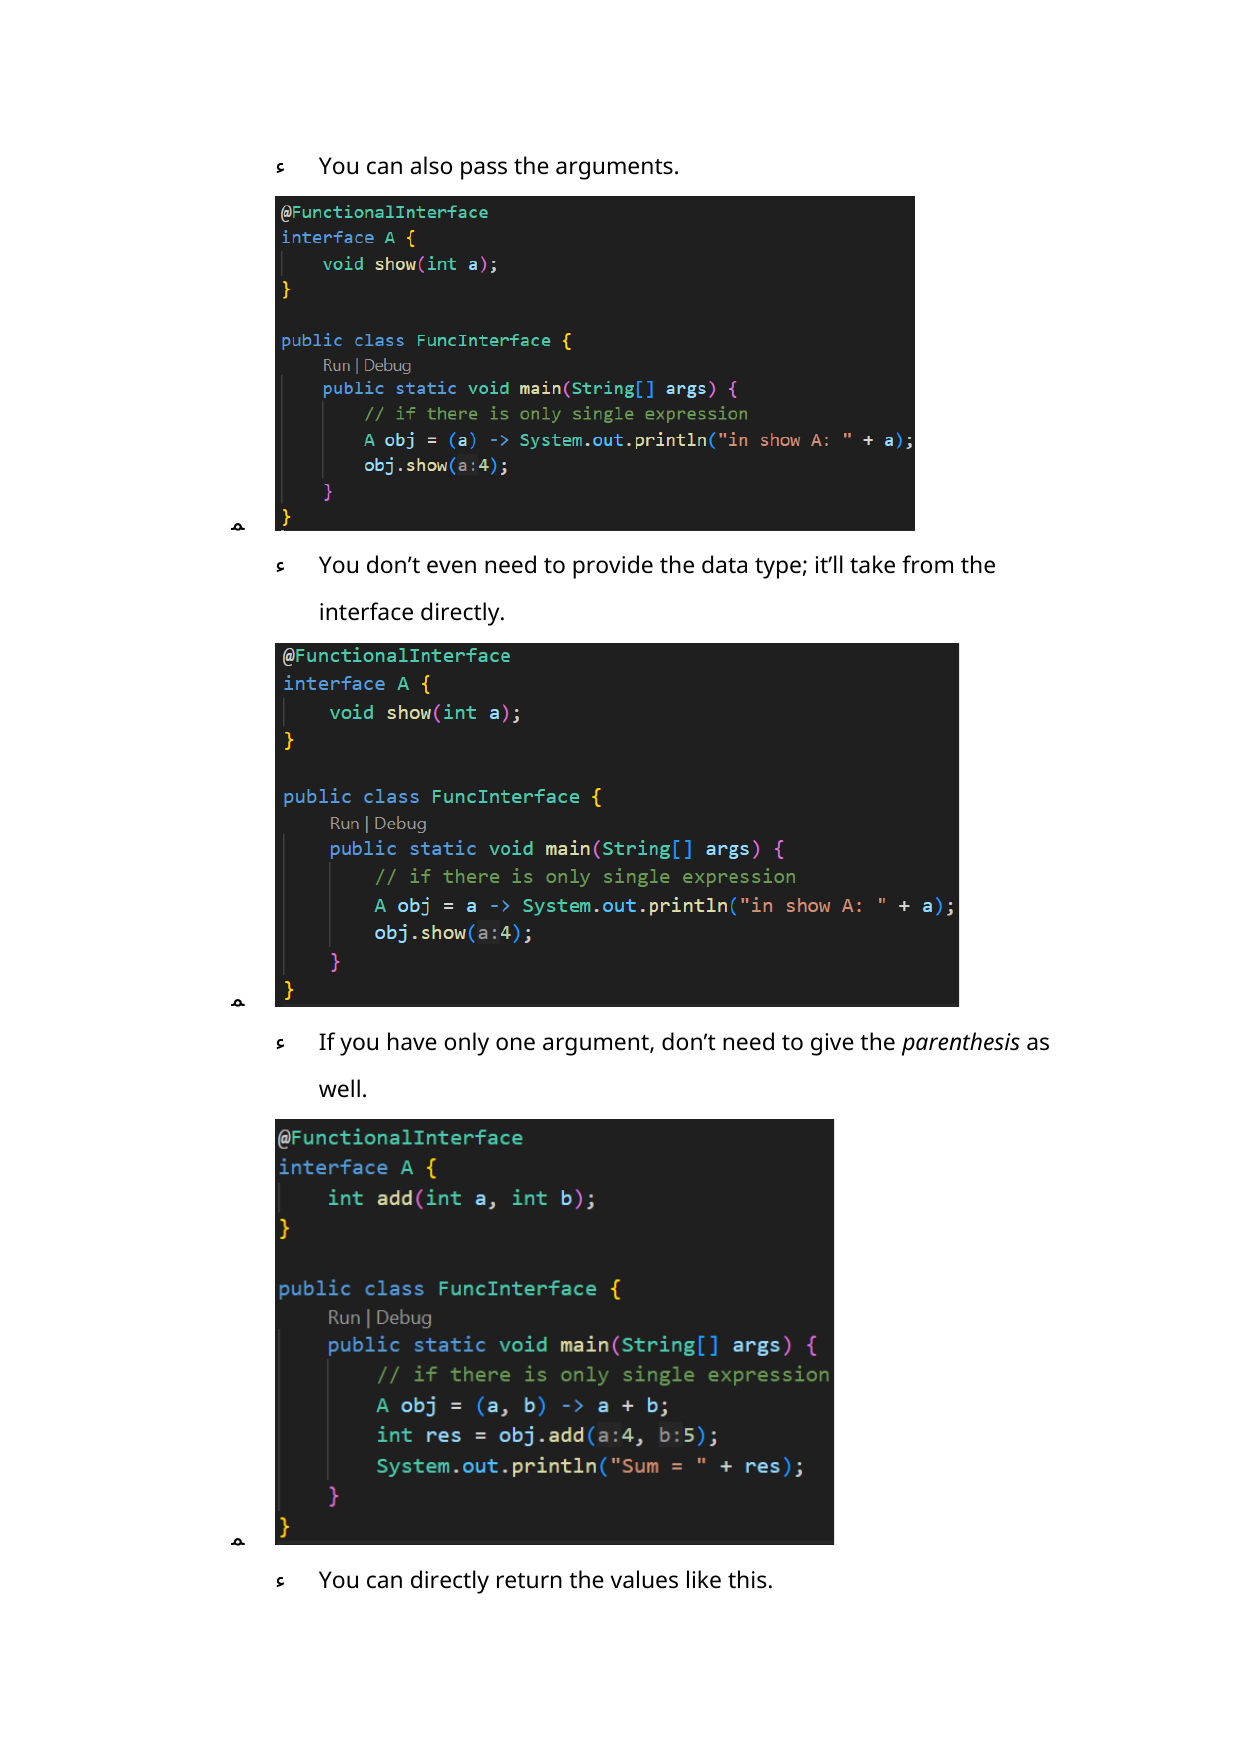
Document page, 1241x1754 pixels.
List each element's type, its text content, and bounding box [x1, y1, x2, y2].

list You don’t even need to provide the data type; it’ll take from the interface directly. [275, 549, 1053, 627]
picture [275, 196, 915, 531]
list If you have only one argument, don’t need to give the parenthesis as well. [275, 1026, 1053, 1104]
list You can directly return the values like this. [275, 1564, 1053, 1595]
picture [275, 1119, 835, 1545]
picture [275, 643, 960, 1007]
list You can also pass the arguments. [275, 150, 1053, 181]
